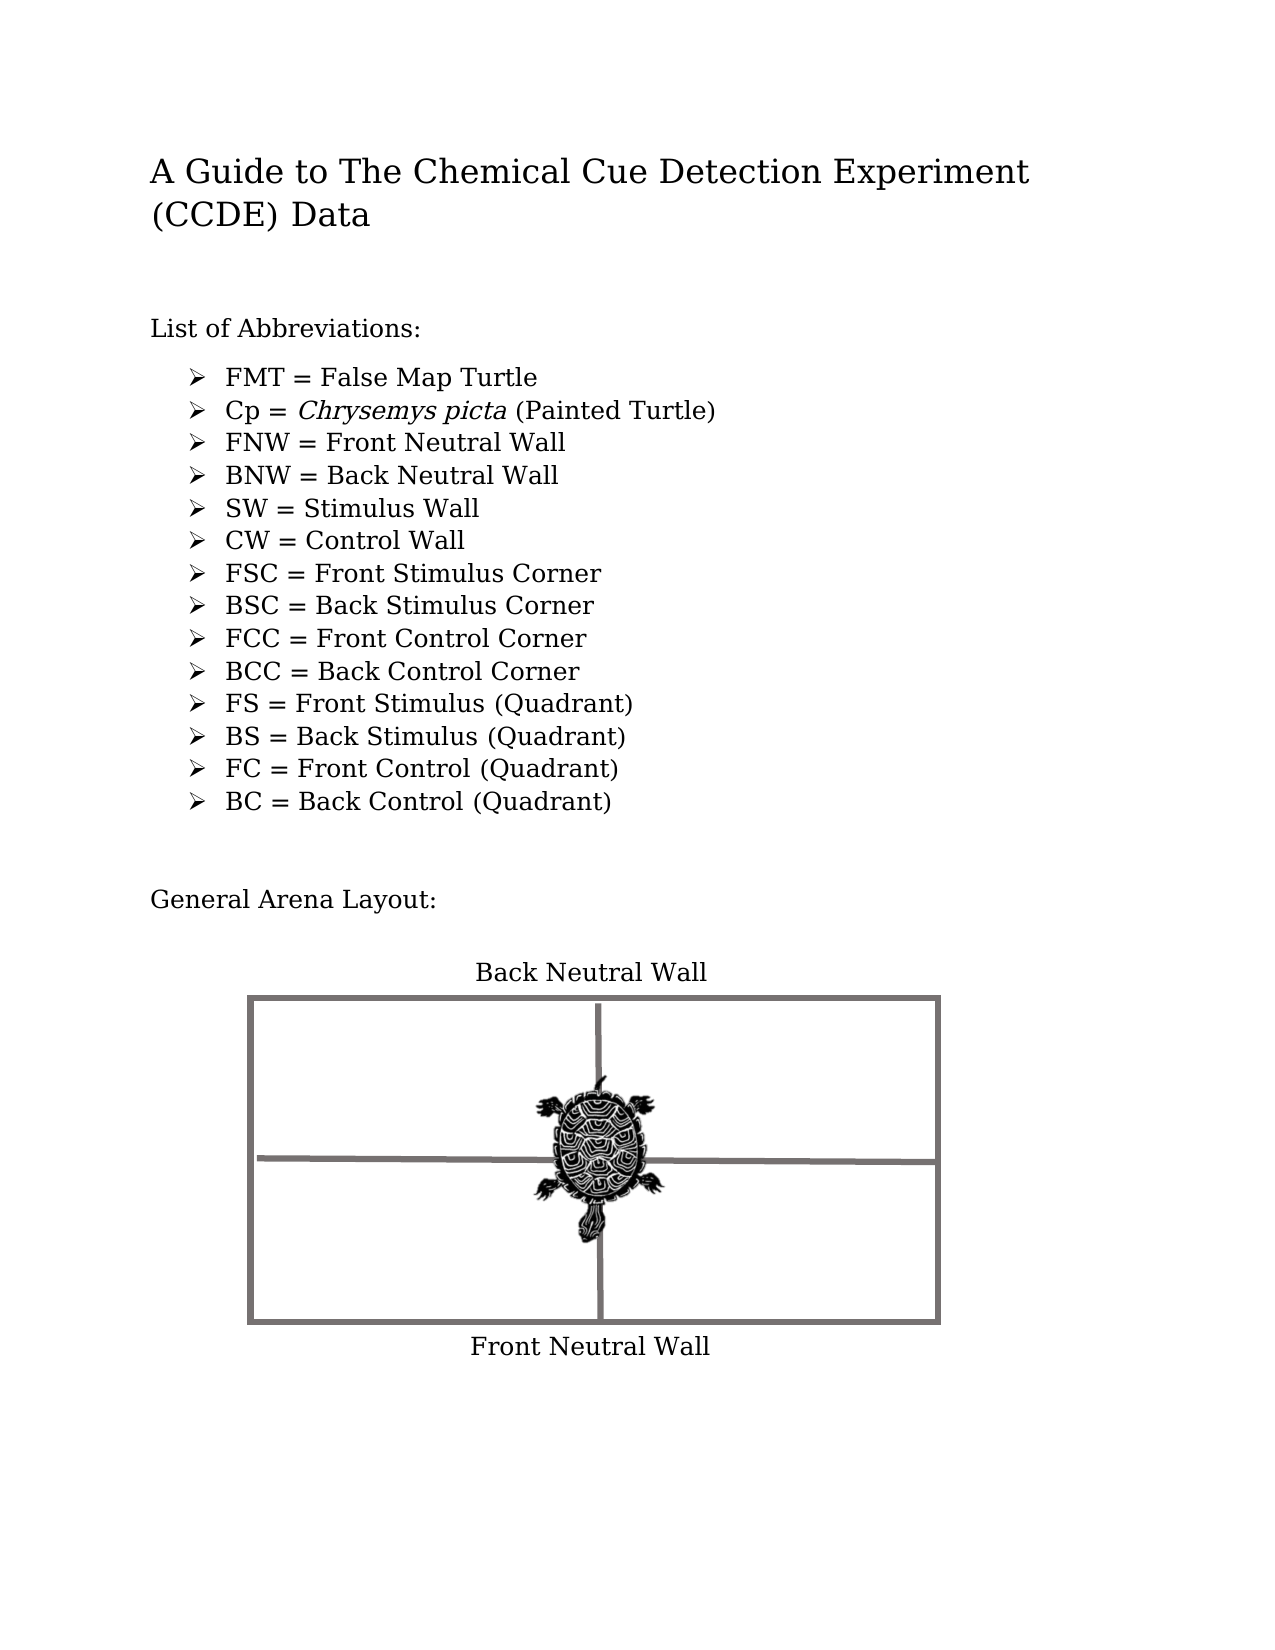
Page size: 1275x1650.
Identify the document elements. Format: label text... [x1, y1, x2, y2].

list FSC = Front Stimulus Corner [187, 557, 1125, 588]
list BC = Back Control (Quadrant) [187, 786, 1125, 816]
text General Arena Layout: [150, 884, 1125, 914]
list FCC = Front Control Corner [187, 623, 1125, 653]
list BS = Back Stimulus (Quadrant) [187, 720, 1125, 751]
text A Guide to The Chemical Cue Detection Experiment (CCDE) Data [150, 150, 1125, 233]
list FC = Front Control (Quadrant) [187, 753, 1125, 783]
list FMT = False Map Turtle [187, 362, 1125, 392]
picture [530, 1069, 669, 1250]
list FNW = Front Neutral Wall [187, 427, 1125, 457]
list BSC = Back Stimulus Corner [187, 590, 1125, 620]
list SW = Stimulus Wall [187, 492, 1125, 522]
list BNW = Back Neutral Wall [187, 459, 1125, 490]
list CW = Control Wall [187, 525, 1125, 555]
list Cp = Chrysemys picta (Painted Turtle) [187, 394, 1125, 424]
list BCC = Back Control Corner [187, 655, 1125, 685]
text List of Abbreviations: [150, 313, 1125, 343]
list FS = Front Stimulus (Quadrant) [187, 688, 1125, 718]
